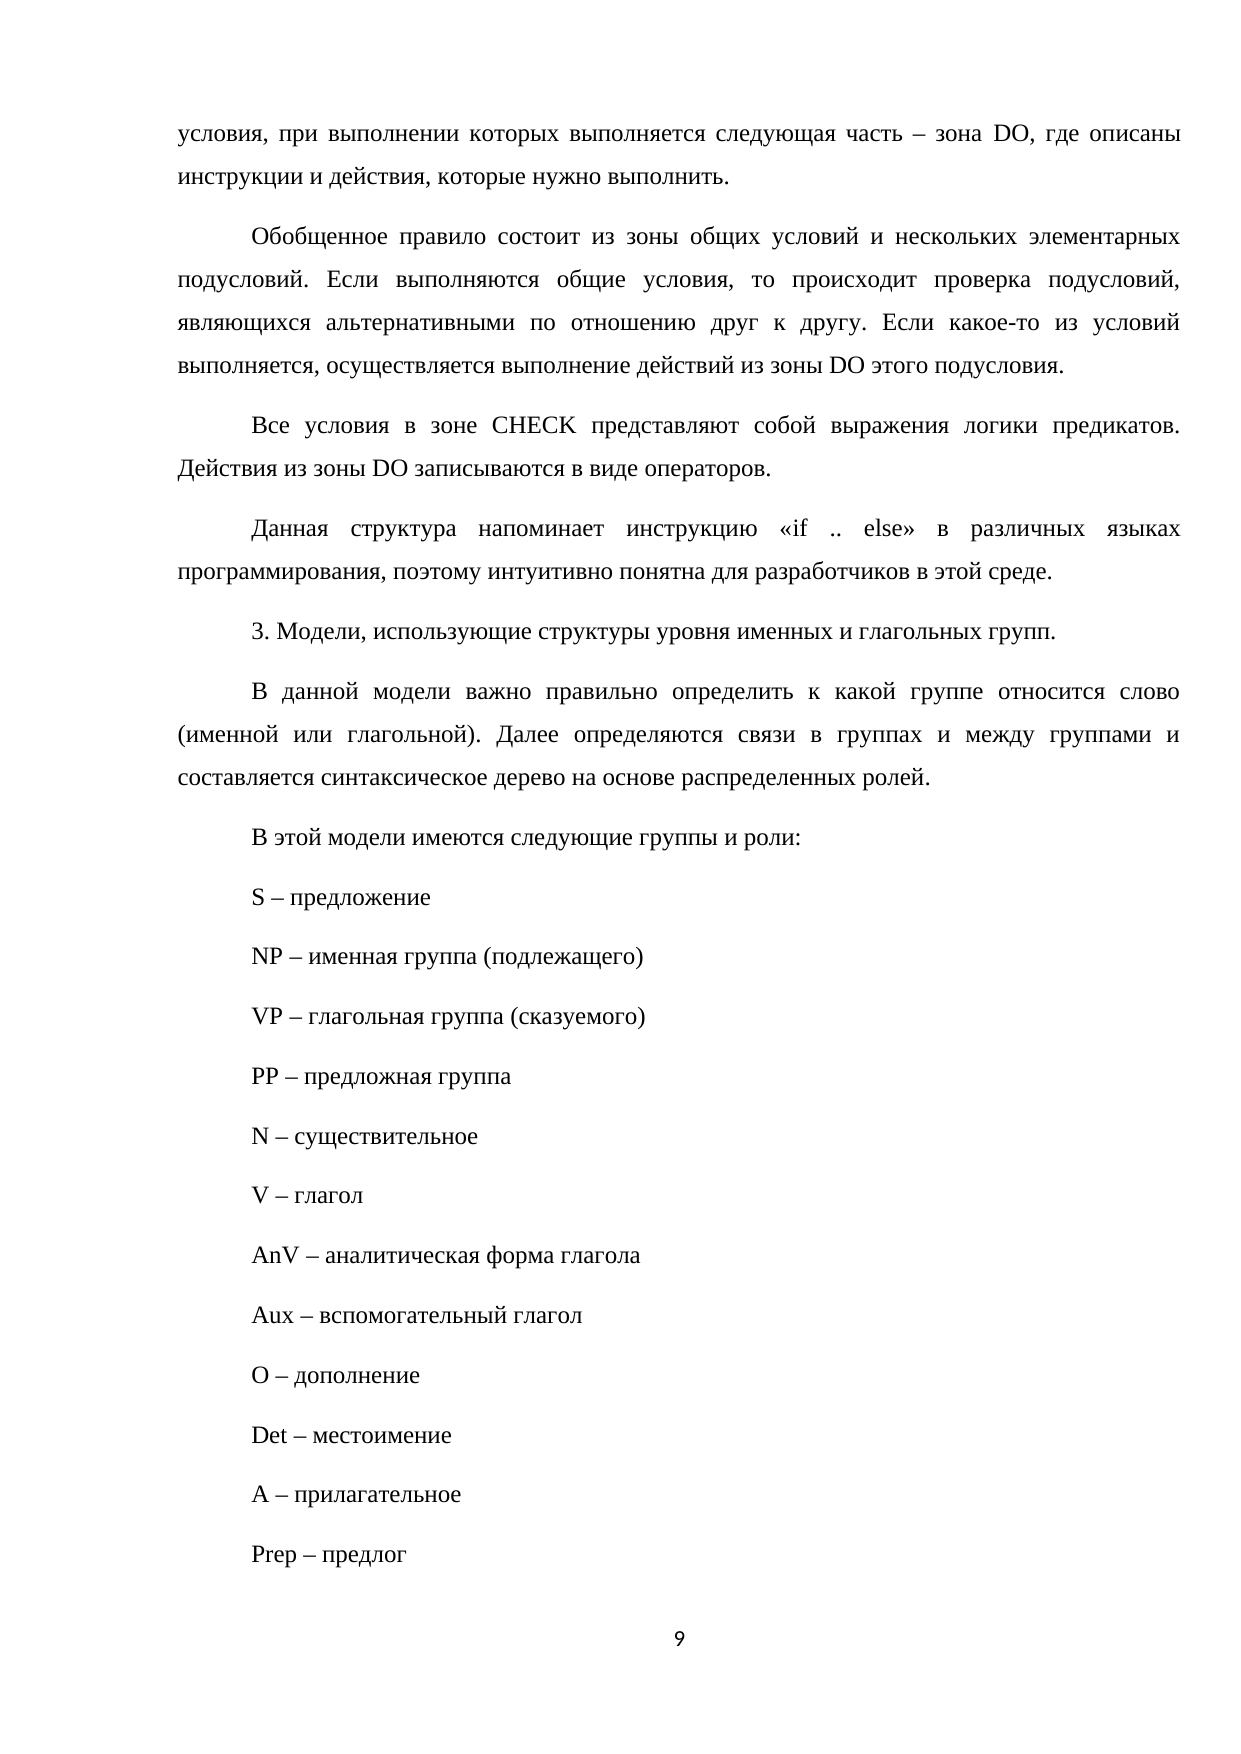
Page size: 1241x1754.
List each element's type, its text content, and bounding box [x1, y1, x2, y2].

text В этой модели имеются следующие группы и роли: [177, 822, 1181, 851]
text A – прилагательное [177, 1479, 1181, 1508]
text S – предложение [177, 882, 1181, 910]
text NP – именная группа (подлежащего) [177, 941, 1181, 970]
text PP – предложная группа [177, 1061, 1181, 1090]
text Aux – вспомогательный глагол [177, 1300, 1181, 1329]
text Prep – предлог [177, 1539, 1181, 1568]
text Все условия в зоне CHECK представляют собой выражения логики предикатов. Действия из зоны DO записываются в виде операторов. [177, 410, 1181, 482]
text VP – глагольная группа (сказуемого) [177, 1001, 1181, 1030]
text В данной модели важно правильно определить к какой группе относится слово (именной или глагольной). Далее определяются связи в группах и между группами и составляется синтаксическое дерево на основе распределенных ролей. [177, 676, 1181, 791]
text 3. Модели, использующие структуры уровня именных и глагольных групп. [177, 616, 1181, 645]
text N – существительное [177, 1121, 1181, 1149]
text V – глагол [177, 1181, 1181, 1209]
text AnV – аналитическая форма глагола [177, 1240, 1181, 1269]
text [177, 118, 1181, 190]
text Det – местоимение [177, 1420, 1181, 1448]
text O – дополнение [177, 1360, 1181, 1389]
text Данная структура напоминает инструкцию «if .. else» в различных языках программирования, поэтому интуитивно понятна для разработчиков в этой среде. [177, 513, 1181, 585]
text Обобщенное правило состоит из зоны общих условий и нескольких элементарных подусловий. Если выполняются общие условия, то происходит проверка подусловий, являющихся альтернативными по отношению друг к другу. Если какое-то из условий выполняется, осуществляется выполнение действий из зоны DO этого подусловия. [177, 221, 1181, 379]
